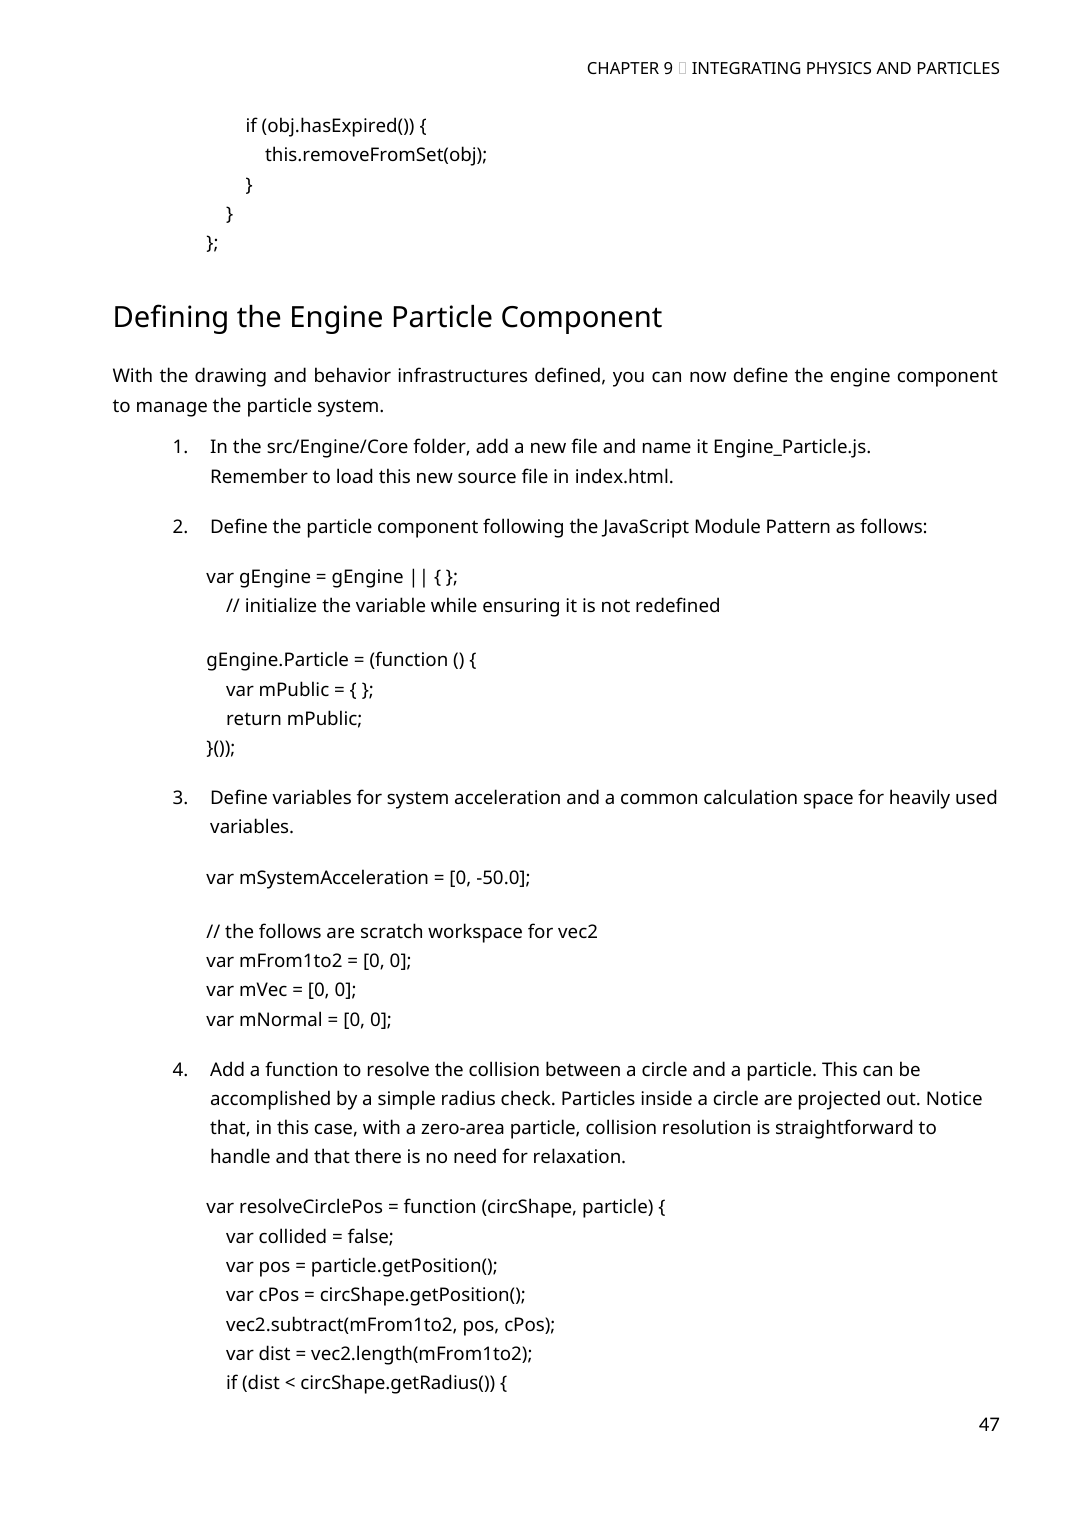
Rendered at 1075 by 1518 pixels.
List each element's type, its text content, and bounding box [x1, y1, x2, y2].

list Define variables for system acceleration and a common calculation space for heavily used variables. [172, 784, 1000, 839]
text var resolveCirclePos = function (circShape, particle) { [206, 1194, 1000, 1219]
text gEngine.Particle = (function () { [206, 647, 1000, 672]
text this.removeFromSet(obj); [206, 142, 1000, 167]
text var pos = particle.getPosition(); [206, 1252, 1000, 1278]
list In the src/Engine/Core folder, add a new file and name it Engine_Particle.js. Remember to load this new source file in index.html. [172, 434, 880, 489]
text // the follows are scratch workspace for vec2 [206, 918, 1000, 943]
text var cPos = circShape.getPosition(); [206, 1282, 1000, 1307]
text }()); [206, 734, 1000, 760]
text var mNormal = [0, 0]; [206, 1006, 1000, 1031]
list Define the particle component following the JavaScript Module Pattern as follows: [172, 513, 1000, 539]
text } [206, 200, 1000, 226]
text var mFrom1to2 = [0, 0]; [206, 947, 1000, 973]
text var gEngine = gEngine || { }; [206, 563, 1000, 589]
text var dist = vec2.length(mFrom1to2); [206, 1340, 1000, 1366]
text return mPublic; [206, 705, 1000, 731]
text } [206, 171, 1000, 197]
text With the drawing and behavior infrastructures defined, you can now define the engine component to manage the particle system. [112, 363, 1000, 418]
text var mSystemAcceleration = [0, -50.0]; [206, 864, 1000, 889]
text if (dist < circShape.getRadius()) { [206, 1369, 1000, 1395]
subtitle Defining the Engine Particle Component [112, 296, 1000, 336]
list Add a function to resolve the collision between a circle and a particle. This can be accomplished by a simple radius check. Particles inside a circle are projected out. Notice that, in this case, with a zero-area particle, collision resolution is straightforward to handle and that there is no need for relaxation. [172, 1056, 1000, 1169]
text // initialize the variable while ensuring it is not redefined [206, 593, 1000, 618]
text var mVec = [0, 0]; [206, 977, 1000, 1002]
text var collided = false; [206, 1223, 1000, 1249]
text vec2.subtract(mFrom1to2, pos, cPos); [206, 1311, 1000, 1336]
text var mPublic = { }; [206, 676, 1000, 701]
text if (obj.hasExpired()) { [206, 112, 1000, 138]
text }; [206, 229, 1000, 255]
